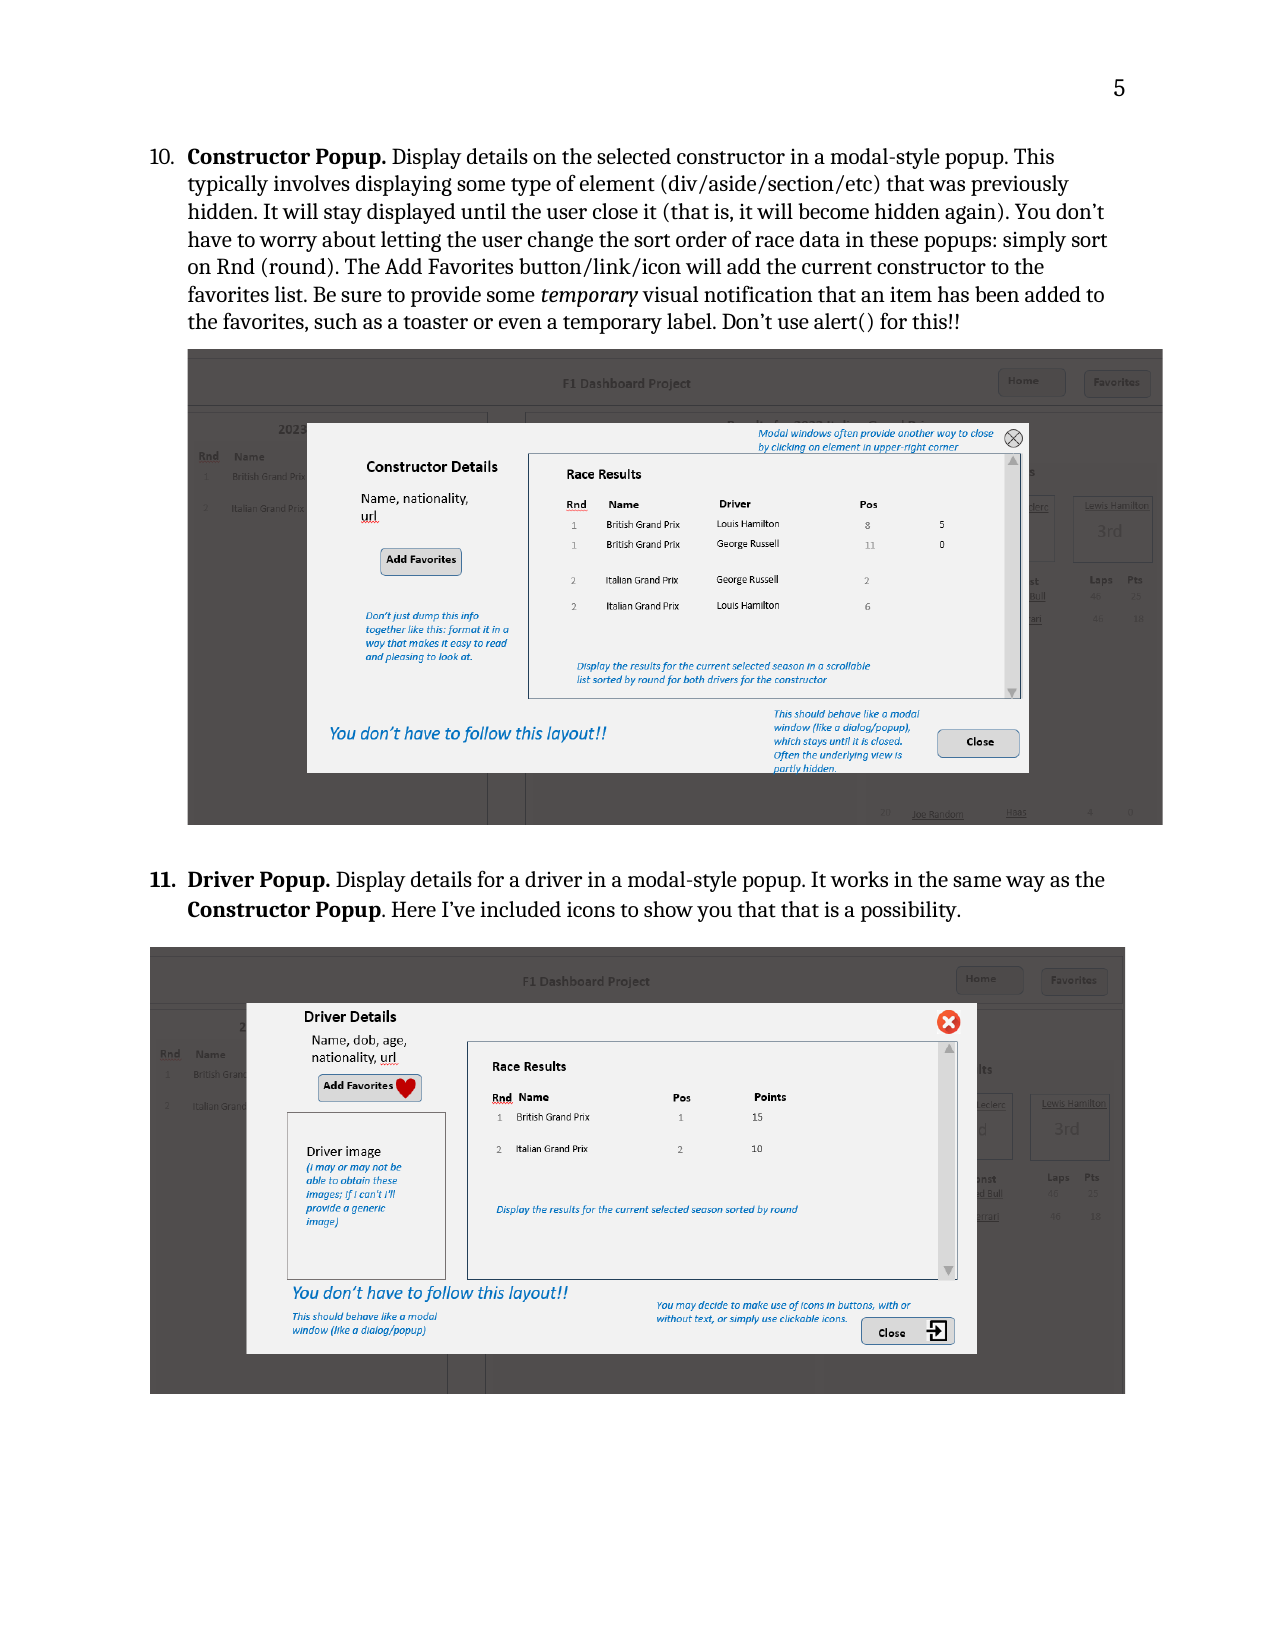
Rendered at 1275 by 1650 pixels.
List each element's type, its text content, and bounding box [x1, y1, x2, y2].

picture [150, 947, 1125, 1394]
list Driver Popup. Display details for a driver in a modal-style popup. It works in the same way as the Constructor Popup. Here I’ve included icons to show you that that is a possibility. [150, 866, 1125, 923]
picture [187, 349, 1163, 825]
list Constructor Popup. Display details on the selected constructor in a modal-style popup. This typically involves displaying some type of element (div/aside/section/etc) that was previously hidden. It will stay displayed until the user close it (that is, it will become hidden again). You don’t have to worry about letting the user change the sort order of race data in these popups: simply sort on Rnd (round). The Add Favorites button/link/icon will add the current constructor to the favorites list. Be sure to provide some temporary visual notification that an item has been added to the favorites, such as a toaster or even a temporary label. Don’t use alert() for this!! [150, 143, 1125, 336]
